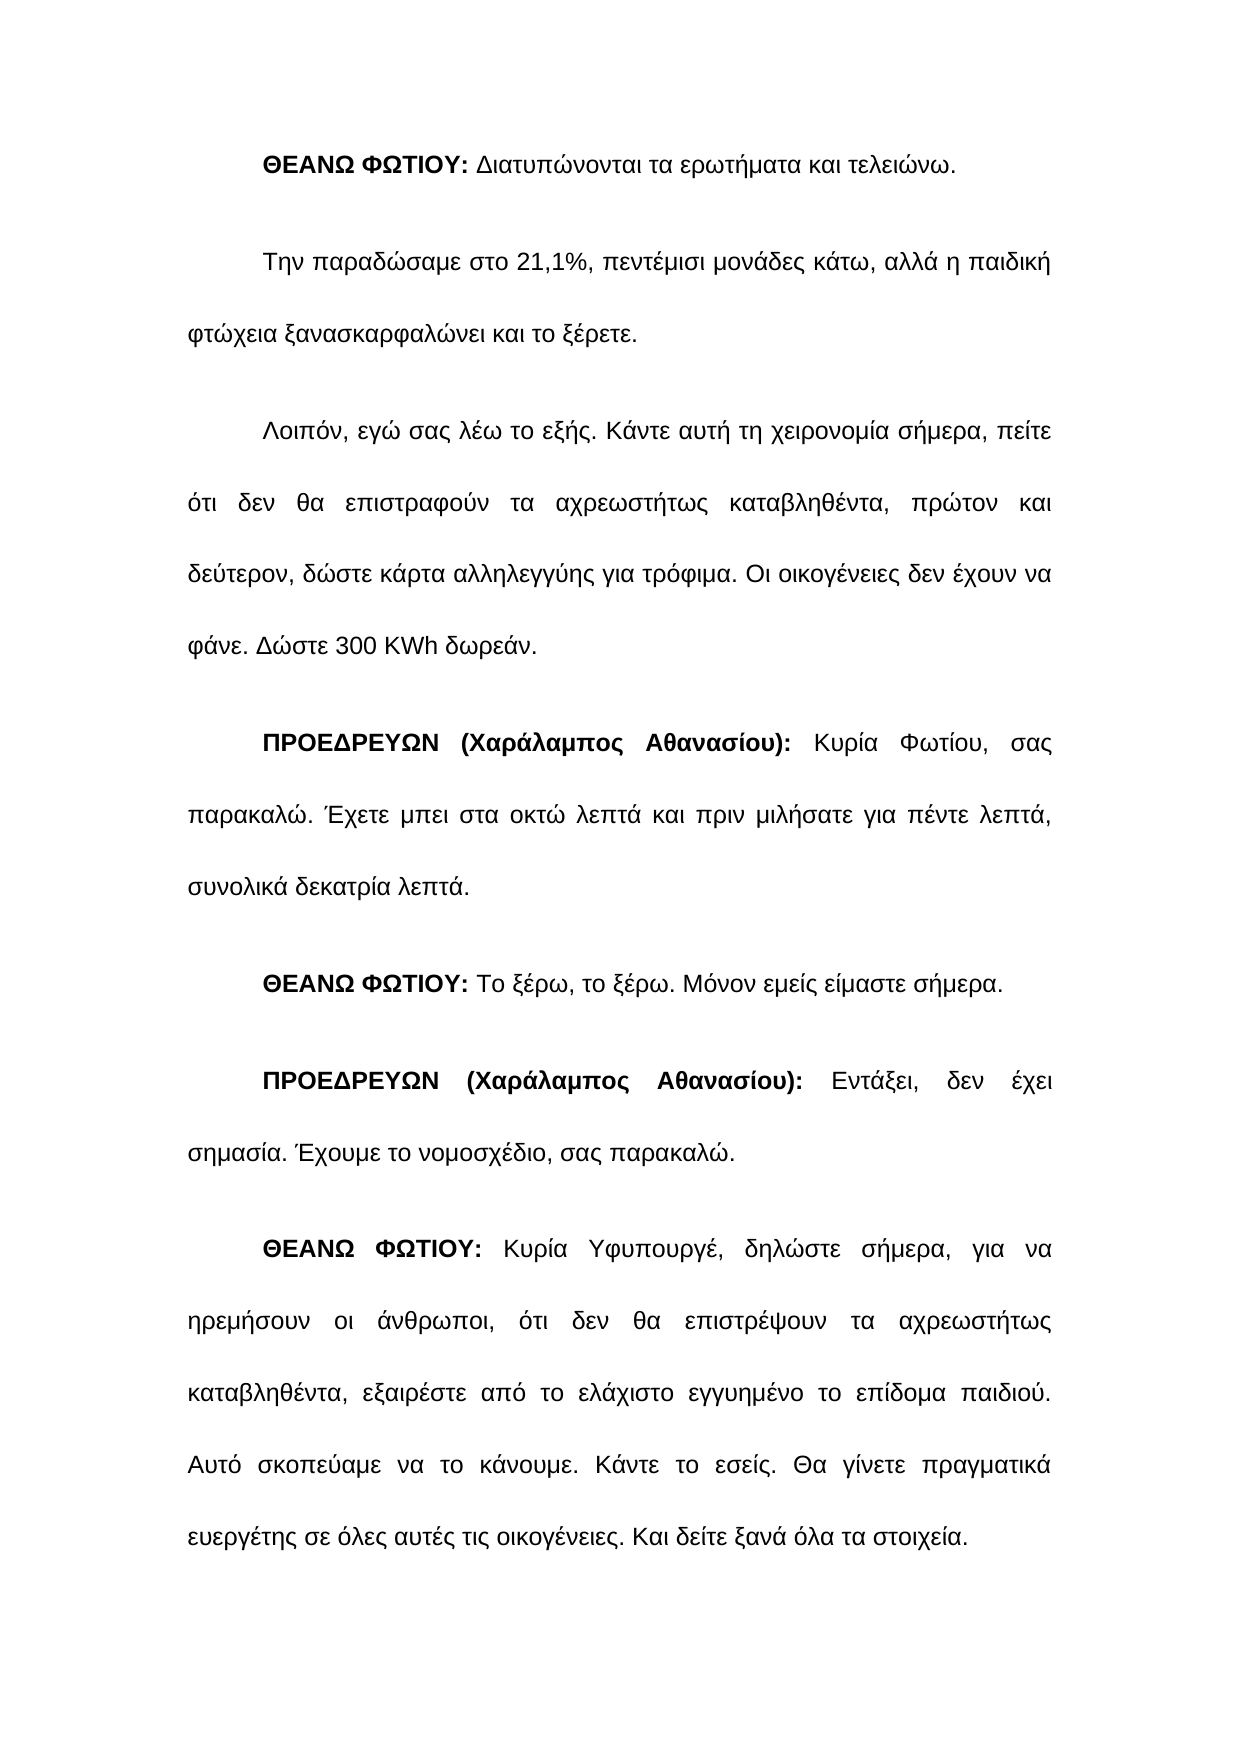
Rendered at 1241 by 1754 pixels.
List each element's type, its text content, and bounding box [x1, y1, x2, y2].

text ΠΡΟΕΔΡΕΥΩΝ (Χαράλαμπος Αθανασίου): Κυρία Φωτίου, σας παρακαλώ. Έχετε μπει στα οκτώ λεπτά και πριν μιλήσατε για πέντε λεπτά, συνολικά δεκατρία λεπτά. [187, 728, 1053, 901]
text ΘΕΑΝΩ ΦΩΤΙΟΥ: Το ξέρω, το ξέρω. Μόνον εμείς είμαστε σήμερα. [187, 969, 1053, 997]
text ΘΕΑΝΩ ΦΩΤΙΟΥ: Διατυπώνονται τα ερωτήματα και τελειώνω. [187, 150, 1053, 179]
text ΠΡΟΕΔΡΕΥΩΝ (Χαράλαμπος Αθανασίου): Εντάξει, δεν έχει σημασία. Έχουμε το νομοσχέδιο, σας παρακαλώ. [187, 1066, 1053, 1166]
text ΘΕΑΝΩ ΦΩΤΙΟΥ: Κυρία Υφυπουργέ, δηλώστε σήμερα, για να ηρεμήσουν οι άνθρωποι, ότι δεν θα επιστρέψουν τα αχρεωστήτως καταβληθέντα, εξαιρέστε από το ελάχιστο εγγυημένο το επίδομα παιδιού. Αυτό σκοπεύαμε να το κάνουμε. Κάντε το εσείς. Θα γίνετε πραγματικά ευεργέτης σε όλες αυτές τις οικογένειες. Και δείτε ξανά όλα τα στοιχεία. [187, 1234, 1053, 1551]
text Λοιπόν, εγώ σας λέω το εξής. Κάντε αυτή τη χειρονομία σήμερα, πείτε ότι δεν θα επιστραφούν τα αχρεωστήτως καταβληθέντα, πρώτον και δεύτερον, δώστε κάρτα αλληλεγγύης για τρόφιμα. Οι οικογένειες δεν έχουν να φάνε. Δώστε 300 KWh δωρεάν. [187, 416, 1053, 660]
text Την παραδώσαμε στο 21,1%, πεντέμισι μονάδες κάτω, αλλά η παιδική φτώχεια ξανασκαρφαλώνει και το ξέρετε. [187, 247, 1053, 347]
